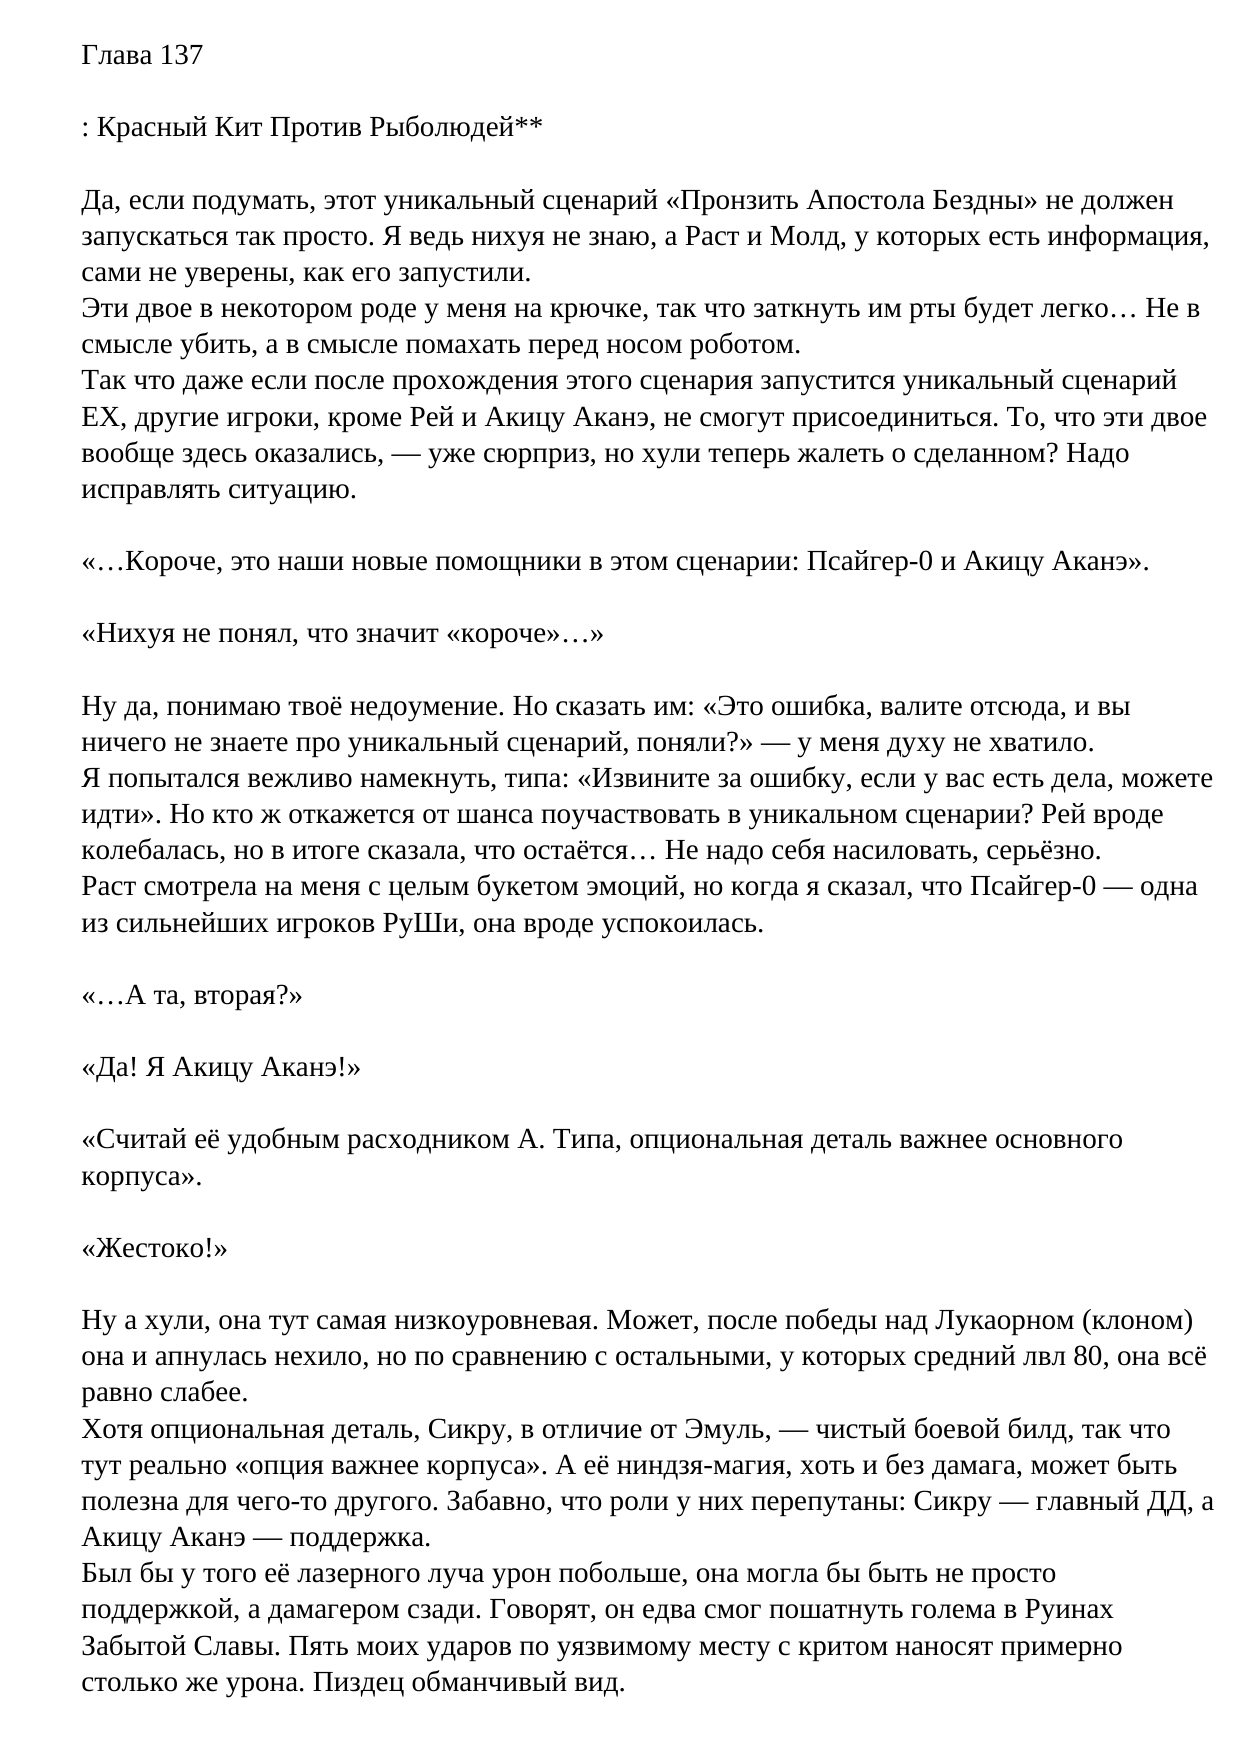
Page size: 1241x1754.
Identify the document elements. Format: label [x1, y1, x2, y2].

text [81, 37, 1215, 1733]
